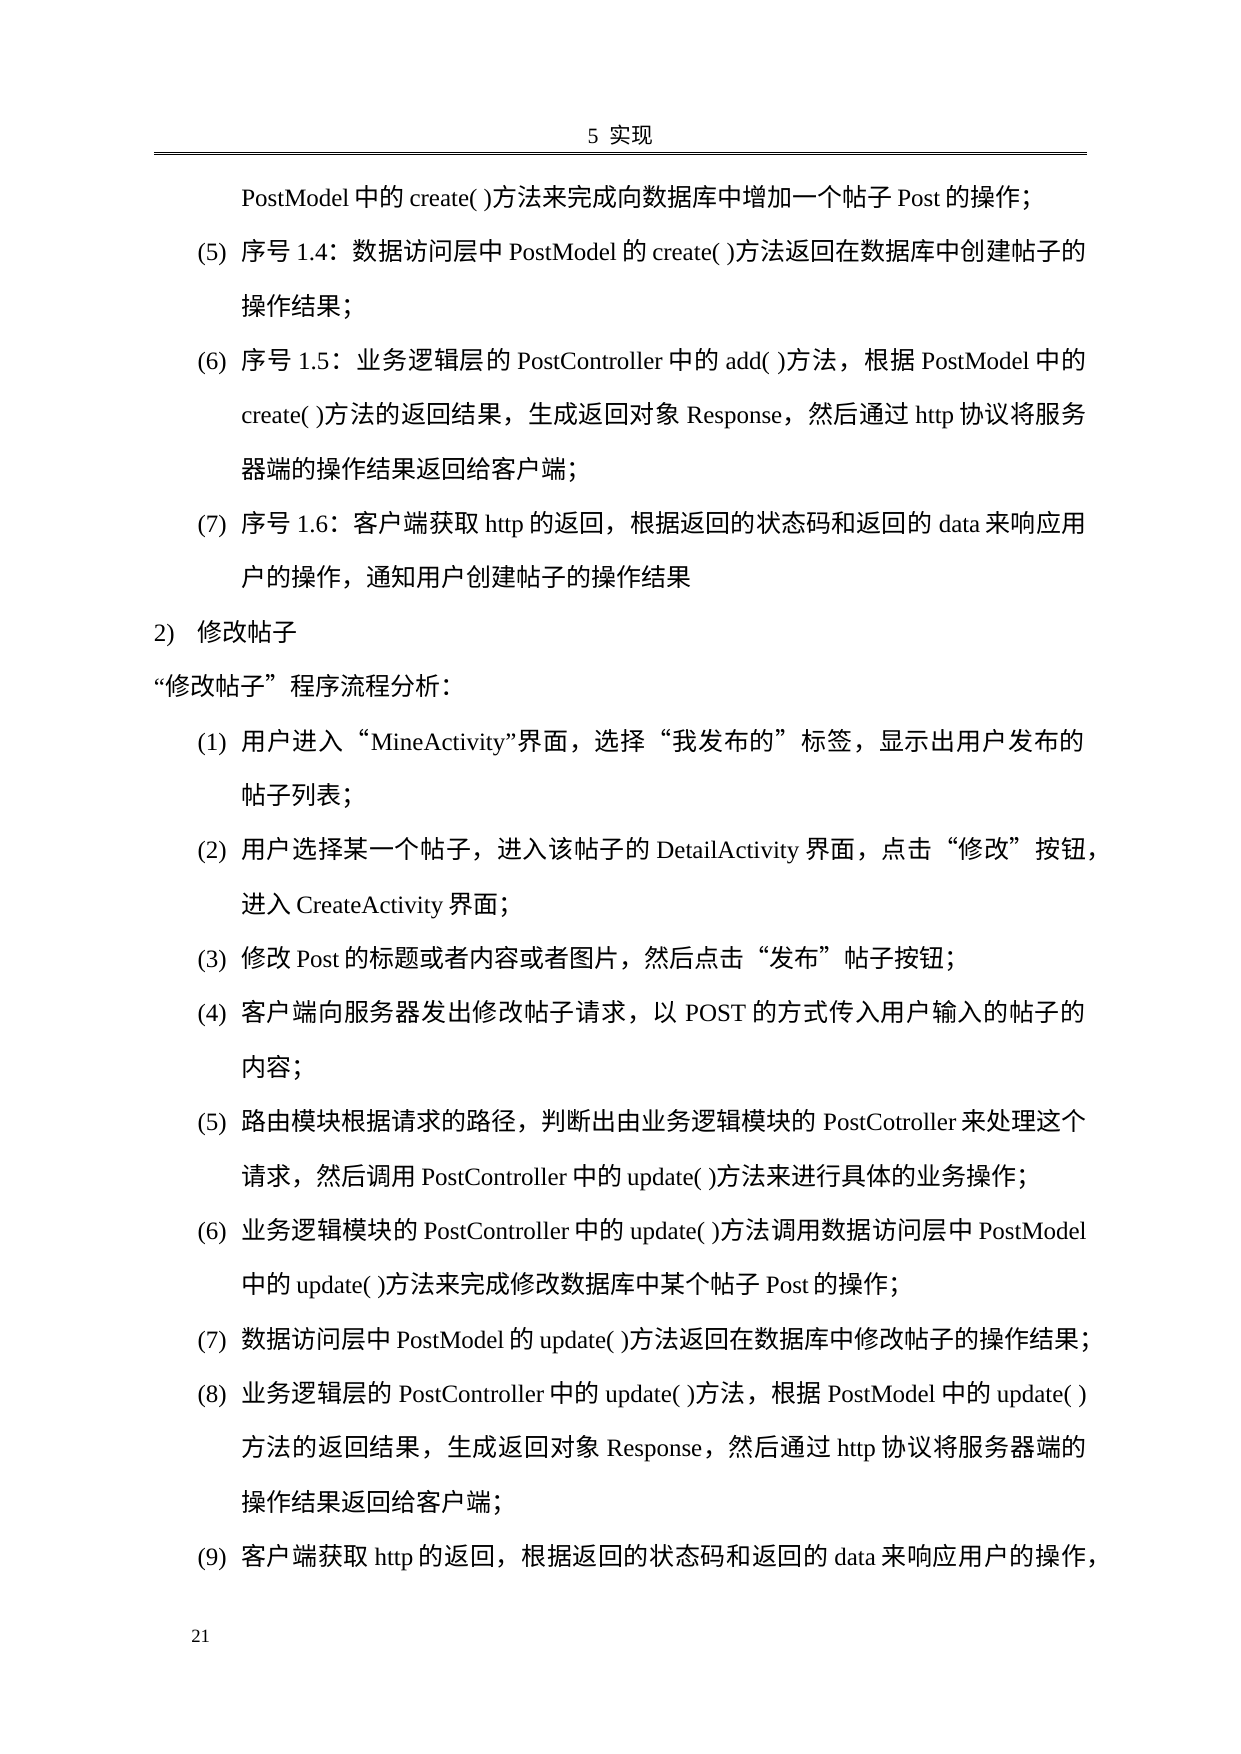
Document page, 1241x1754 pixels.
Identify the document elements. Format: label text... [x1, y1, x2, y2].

list 业务逻辑层的PostController中的update( )方法，根据PostModel中的update( )方法的返回结果，生成返回对象Response，然后通过http协议将服务器端的操作结果返回给客户端； [197, 1373, 1087, 1518]
list 序号1.6：客户端获取http的返回，根据返回的状态码和返回的data来响应用户的操作，通知用户创建帖子的操作结果 [197, 503, 1087, 594]
list 序号1.4：数据访问层中PostModel的create( )方法返回在数据库中创建帖子的操作结果； [197, 232, 1087, 322]
text “修改帖子”程序流程分析： [153, 667, 1087, 703]
list 数据访问层中PostModel的update( )方法返回在数据库中修改帖子的操作结果； [197, 1319, 1087, 1355]
list 路由模块根据请求的路径，判断出由业务逻辑模块的PostCotroller来处理这个请求，然后调用PostController中的update( )方法来进行具体的业务操作； [197, 1102, 1087, 1192]
list 用户选择某一个帖子，进入该帖子的DetailActivity界面，点击“修改”按钮，进入CreateActivity界面； [197, 830, 1087, 920]
list 用户进入“MineActivity”界面，选择“我发布的”标签，显示出用户发布的帖子列表； [197, 721, 1087, 812]
list 客户端获取http的返回，根据返回的状态码和返回的data来响应用户的操作，通知用户修改帖子的操作结果 [197, 1537, 1087, 1573]
list 客户端向服务器发出修改帖子请求，以POST的方式传入用户输入的帖子的内容； [197, 993, 1087, 1083]
list 业务逻辑模块的PostController中的update( )方法调用数据访问层中PostModel中的update( )方法来完成修改数据库中某个帖子Post的操作； [197, 1210, 1087, 1301]
list 修改帖子 [153, 612, 1087, 648]
list 序号1.5：业务逻辑层的PostController中的add( )方法，根据PostModel中的create( )方法的返回结果，生成返回对象Response，然后通过http协议将服务器端的操作结果返回给客户端； [197, 340, 1087, 485]
list 修改Post的标题或者内容或者图片，然后点击“发布”帖子按钮； [197, 938, 1087, 975]
list 序号1.3：业务逻辑模块的PostController中的add( )方法调用数据访问层中PostModel中的create( )方法来完成向数据库中增加一个帖子Post的操作； [197, 177, 1087, 213]
